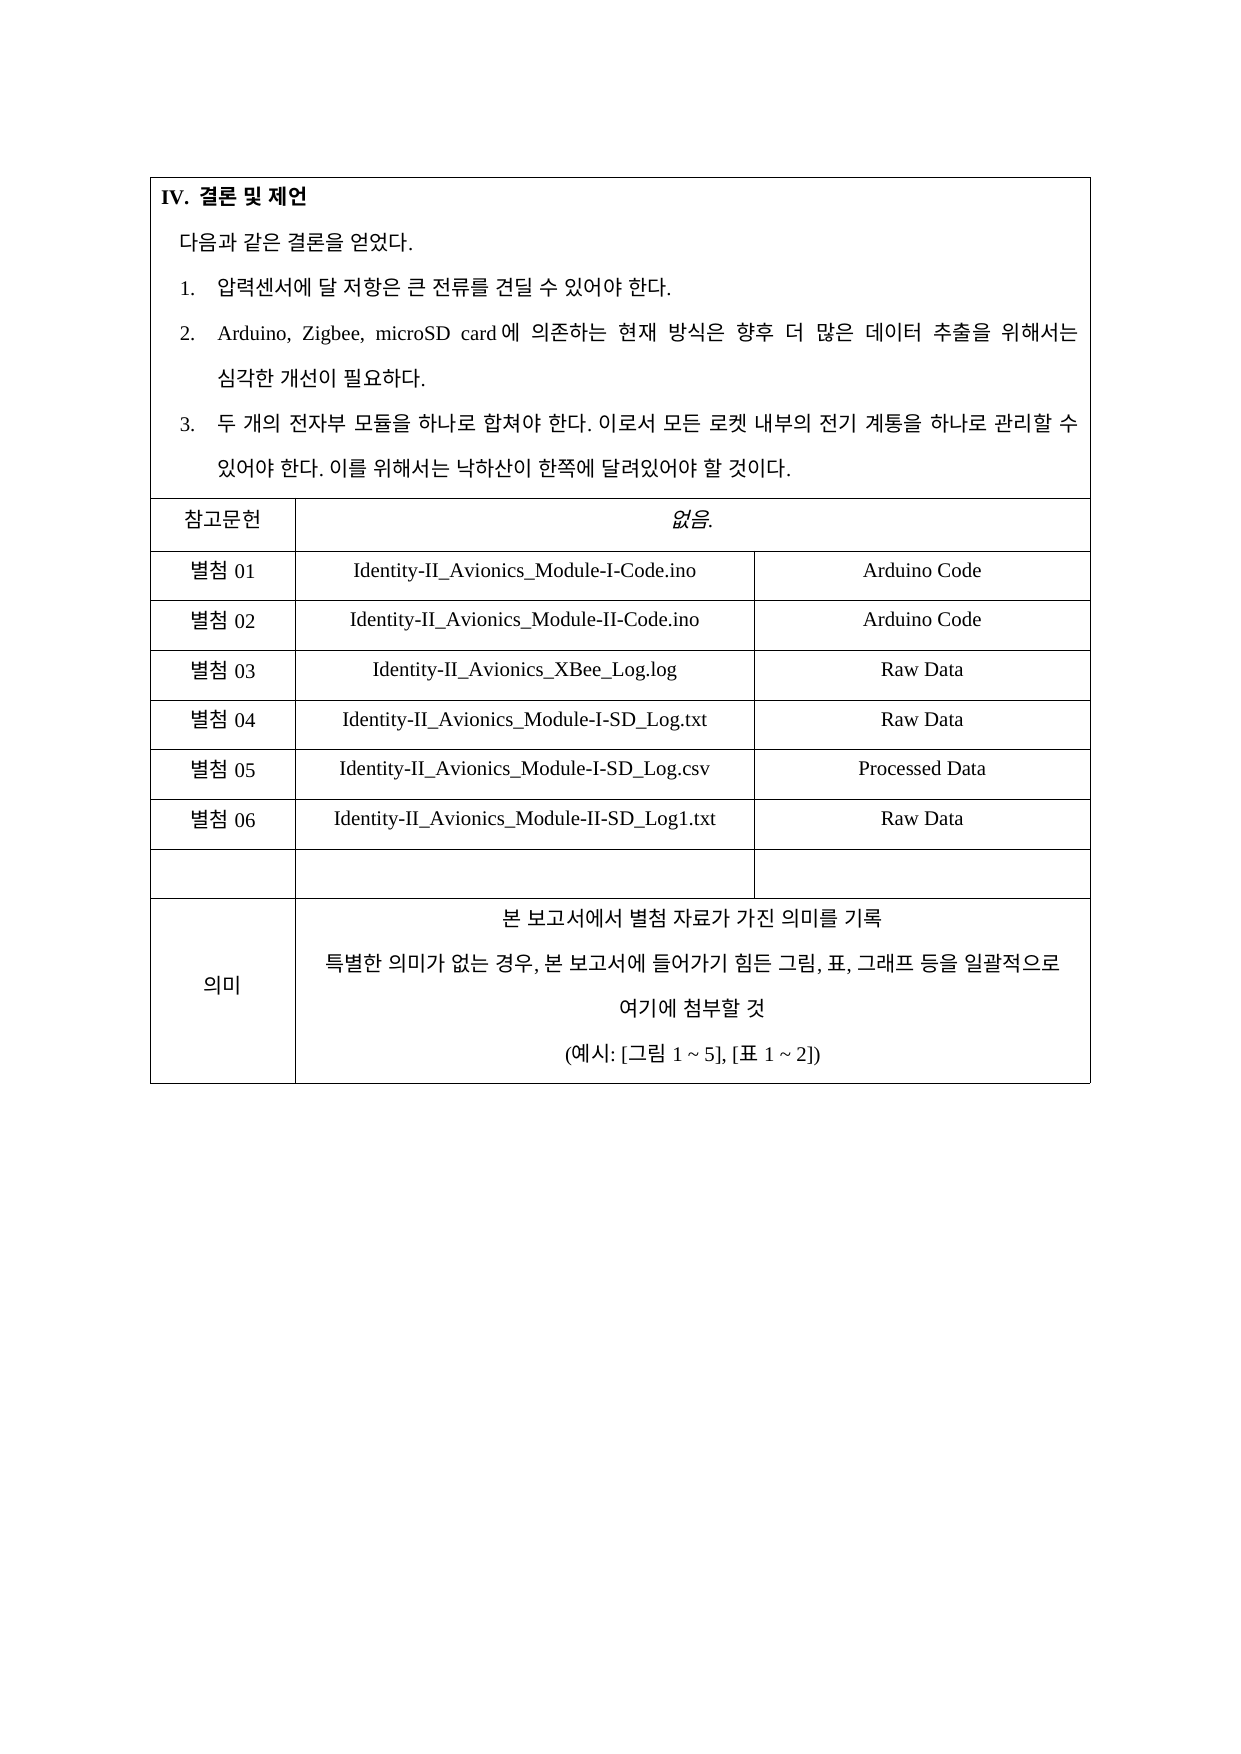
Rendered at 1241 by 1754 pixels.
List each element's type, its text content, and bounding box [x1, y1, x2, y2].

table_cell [151, 178, 1090, 498]
table_cell 별첨 03 [151, 651, 295, 699]
table_cell [151, 850, 295, 898]
table_cell [755, 850, 1090, 898]
table_cell 별첨 04 [151, 701, 295, 749]
table_cell Arduino Code [755, 601, 1090, 650]
table_cell Identity-II_Avionics_Module-I-SD_Log.csv [296, 750, 754, 799]
table_cell 별첨 01 [151, 552, 295, 600]
table_cell Identity-II_Avionics_XBee_Log.log [296, 651, 754, 699]
table_cell 별첨 06 [151, 800, 295, 849]
table_cell Raw Data [755, 651, 1090, 699]
table_cell Raw Data [755, 701, 1090, 749]
table_cell 없음. [296, 499, 1090, 551]
table_cell Identity-II_Avionics_Module-I-SD_Log.txt [296, 701, 754, 749]
table_cell 의미 [151, 899, 295, 1083]
table_cell 별첨 05 [151, 750, 295, 799]
table_cell Arduino Code [755, 552, 1090, 600]
table_cell Raw Data [755, 800, 1090, 849]
table_cell 참고문헌 [151, 499, 295, 551]
table_cell Identity-II_Avionics_Module-I-Code.ino [296, 552, 754, 600]
table_cell [296, 850, 754, 898]
table_cell Processed Data [755, 750, 1090, 799]
table_cell Identity-II_Avionics_Module-II-SD_Log1.txt [296, 800, 754, 849]
table_cell 본 보고서에서 별첨 자료가 가진 의미를 기록 특별한 의미가 없는 경우, 본 보고서에 들어가기 힘든 그림, 표, 그래프 등을 일괄적으로 여기에 첨부할 것 (예시: [그림 1 ~ 5], [표 1 ~ 2]) [296, 899, 1090, 1083]
table_cell Identity-II_Avionics_Module-II-Code.ino [296, 601, 754, 650]
table_cell 별첨 02 [151, 601, 295, 650]
